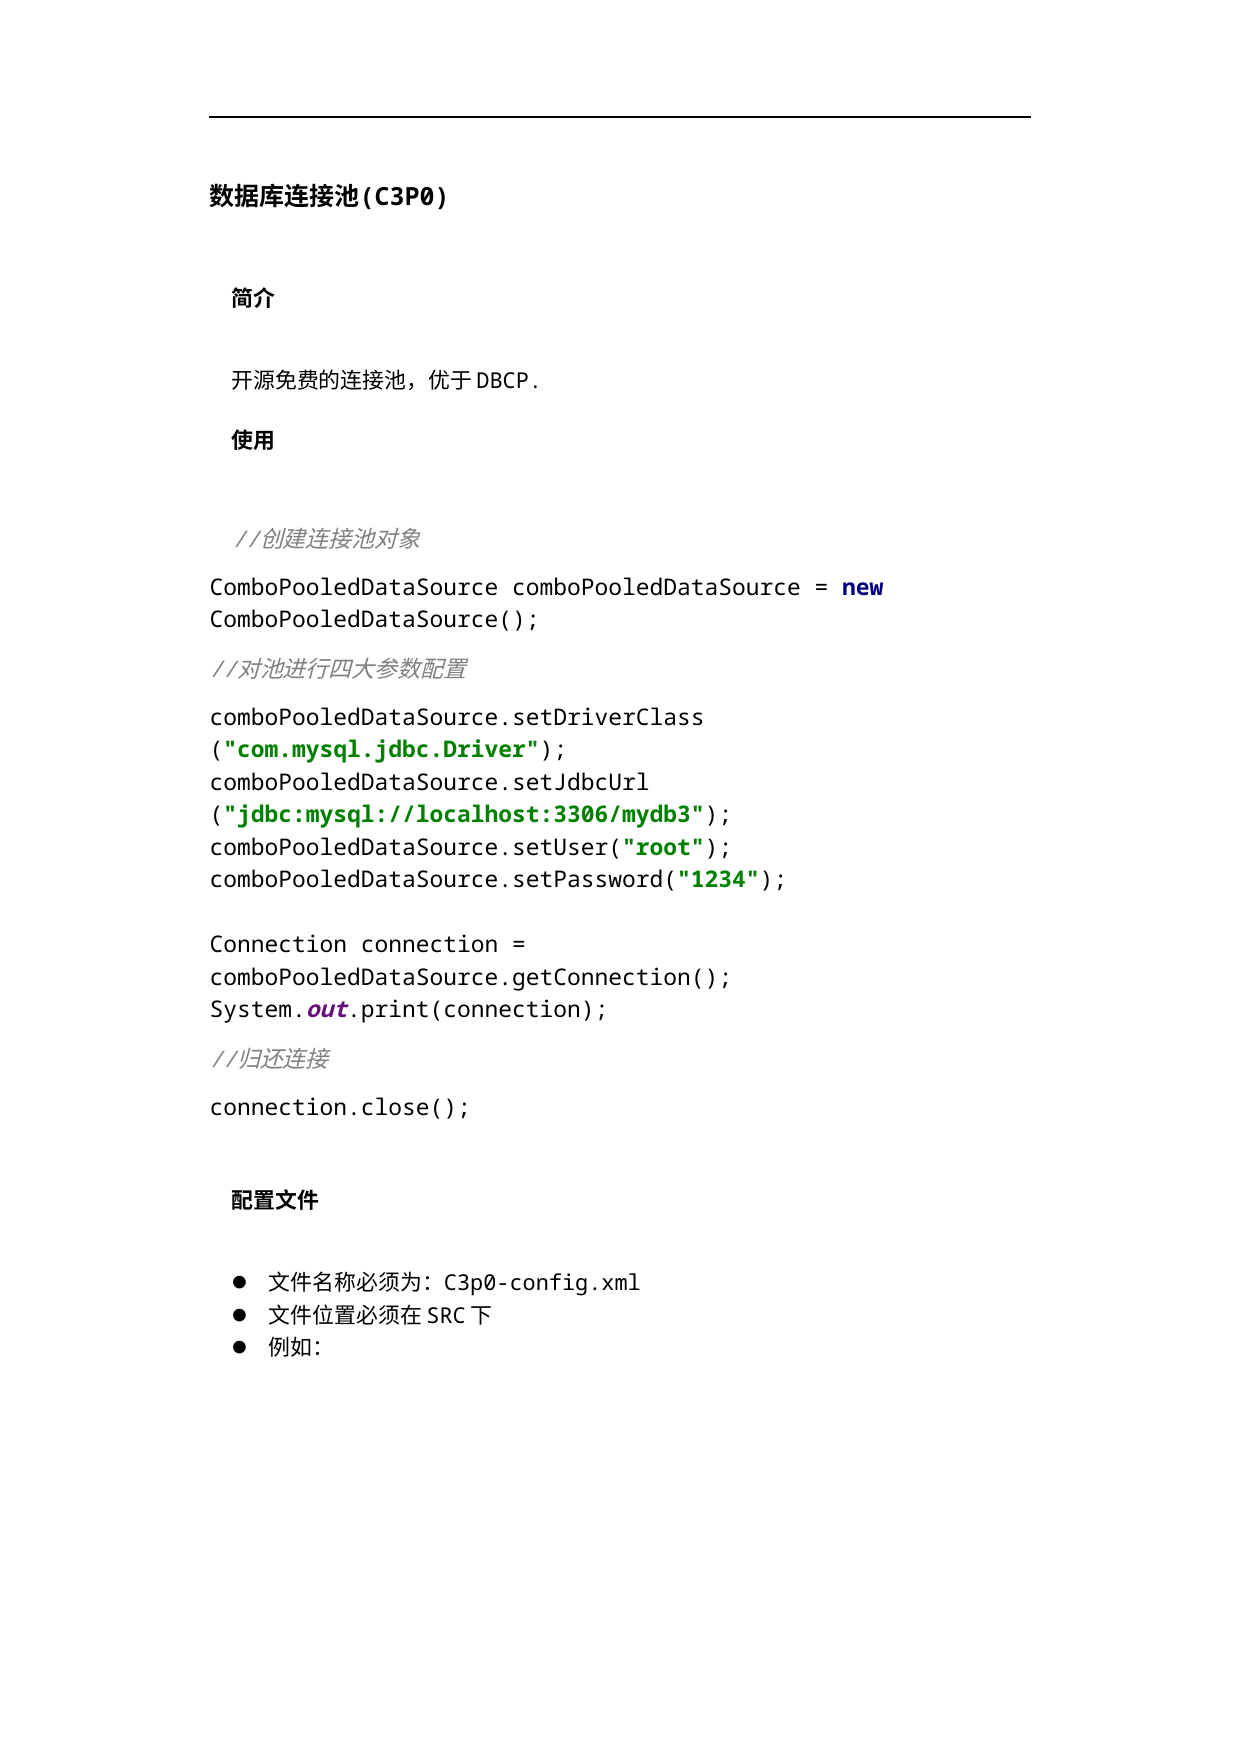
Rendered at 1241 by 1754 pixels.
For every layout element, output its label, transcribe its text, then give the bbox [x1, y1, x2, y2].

subtitle 使用 [209, 423, 1031, 455]
text //创建连接池对象 ComboPooledDataSource comboPooledDataSource = new ComboPooledDataSource(); //对池进行四大参数配置 comboPooledDataSource.setDriverClass("com.mysql.jdbc.Driver"); comboPooledDataSource.setJdbcUrl("jdbc:mysql://localhost:3306/mydb3"); comboPooledDataSource.setUser("root"); comboPooledDataSource.setPassword("1234"); Connection connection = comboPooledDataSource.getConnection(); System.out.print(connection); //归还连接 connection.close(); [209, 505, 1031, 1123]
subtitle 数据库连接池(C3P0) [209, 162, 1031, 227]
subtitle 配置文件 [209, 1182, 1031, 1215]
subtitle 简介 [209, 281, 1031, 313]
list 文件位置必须在SRC下 [231, 1297, 1031, 1330]
list 例如： [231, 1330, 1031, 1362]
text 开源免费的连接池，优于DBCP. [209, 363, 1031, 396]
list 文件名称必须为：C3p0-config.xml [231, 1265, 1031, 1297]
